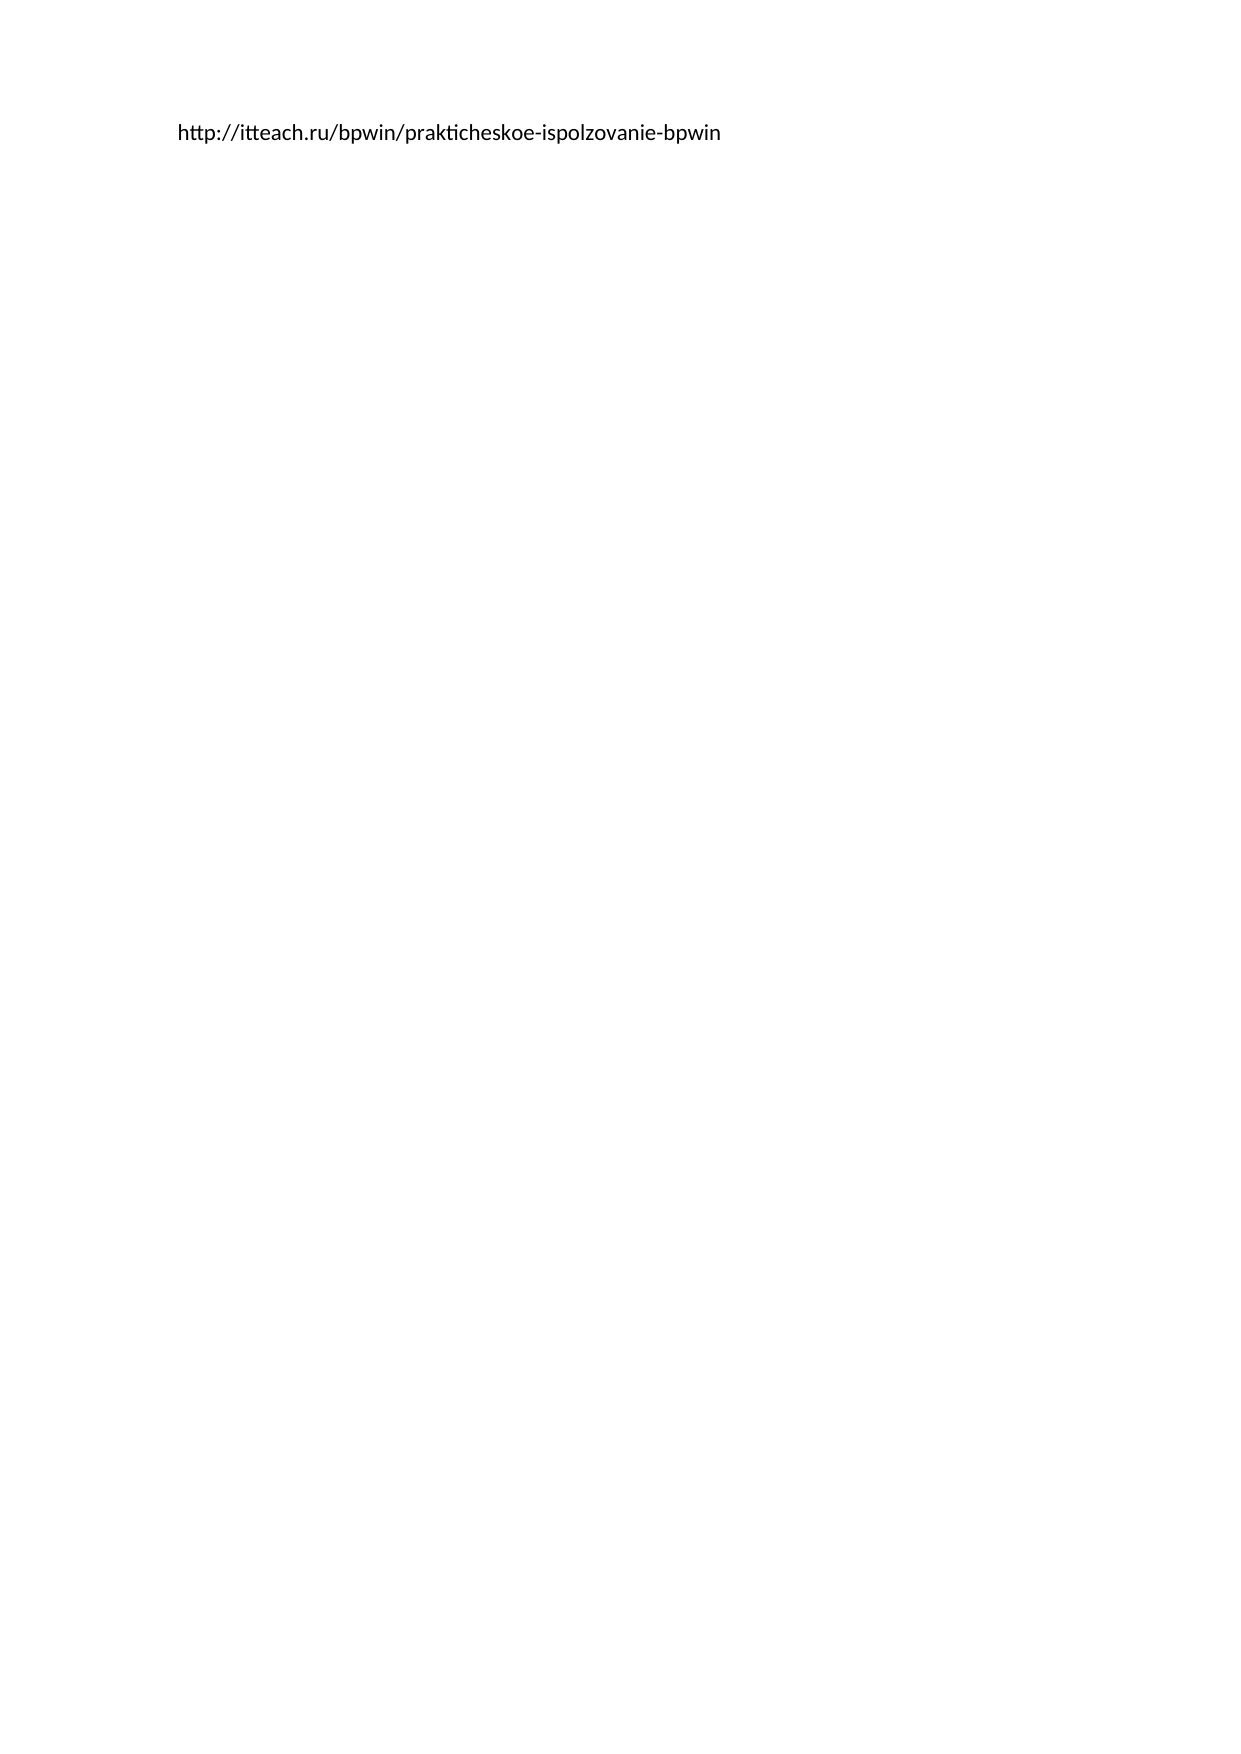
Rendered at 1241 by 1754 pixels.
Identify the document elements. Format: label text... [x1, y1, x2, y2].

text http://itteach.ru/bpwin/prakticheskoe-ispolzovanie-bpwin [177, 118, 1152, 146]
